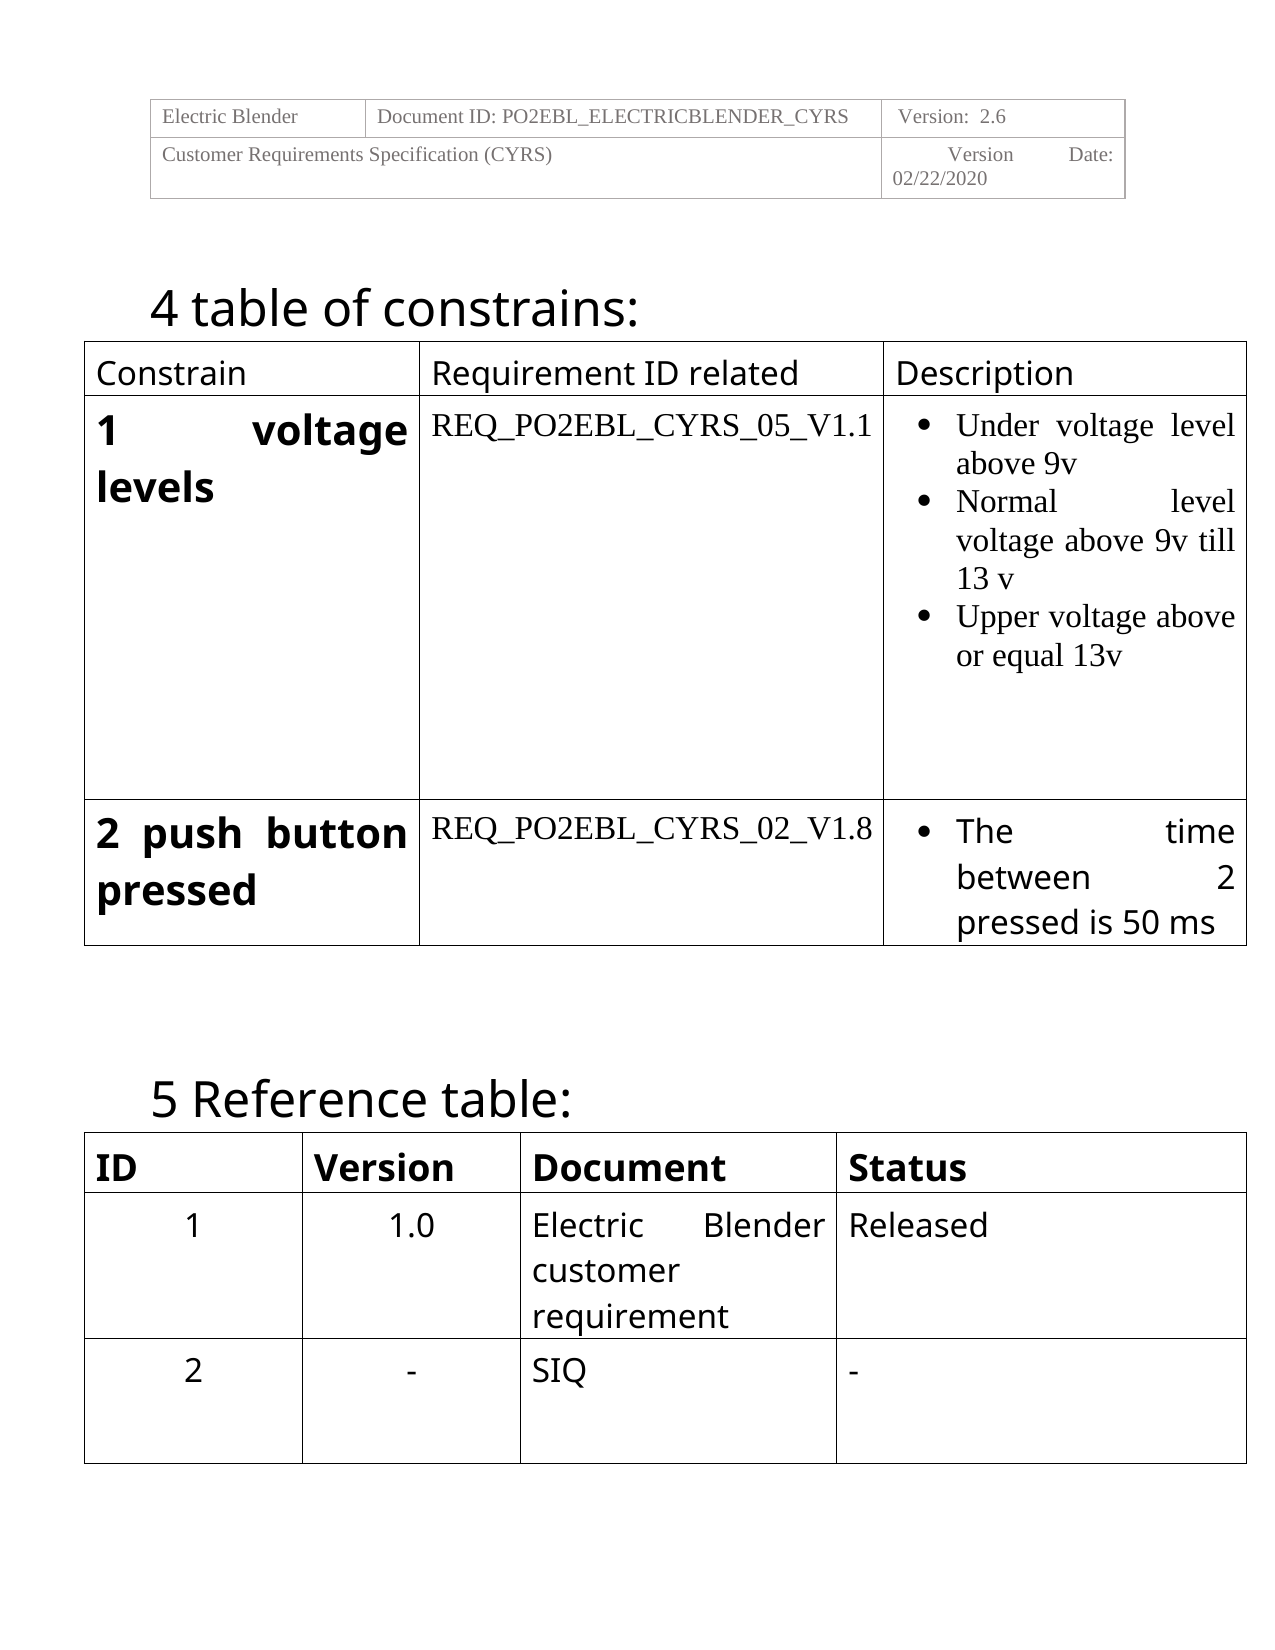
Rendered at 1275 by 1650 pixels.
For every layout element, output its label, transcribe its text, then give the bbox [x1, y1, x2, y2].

table_cell SIQ [521, 1339, 836, 1463]
table_cell Under voltage level above 9v Normal level voltage above 9v till 13 v Upper voltage above or equal 13v [884, 396, 1246, 799]
table_header Document [521, 1133, 836, 1192]
table_cell The time between 2 pressed is 50 ms [884, 800, 1246, 944]
table_header Version [303, 1133, 520, 1192]
table_cell 2 push button pressed [85, 800, 419, 944]
subtitle 4 table of constrains: [150, 272, 1125, 341]
table_cell REQ_PO2EBL_CYRS_02_V1.8 [420, 800, 883, 944]
table_header ID [85, 1133, 302, 1192]
table_cell - [303, 1339, 520, 1463]
table_cell Electric Blender customer requirement [521, 1193, 836, 1338]
table_cell REQ_PO2EBL_CYRS_05_V1.1 [420, 396, 883, 799]
table_cell Released [837, 1193, 1246, 1338]
table_cell 1.0 [303, 1193, 520, 1338]
table_header Requirement ID related [420, 342, 883, 395]
table_cell - [837, 1339, 1246, 1463]
table_header Description [884, 342, 1246, 395]
table_cell 2 [85, 1339, 302, 1463]
table_header Constrain [85, 342, 419, 395]
table_cell 1 [85, 1193, 302, 1338]
table_cell 1 voltage levels [85, 396, 419, 799]
subtitle 5 Reference table: [150, 1064, 1125, 1132]
table_header Status [837, 1133, 1246, 1192]
